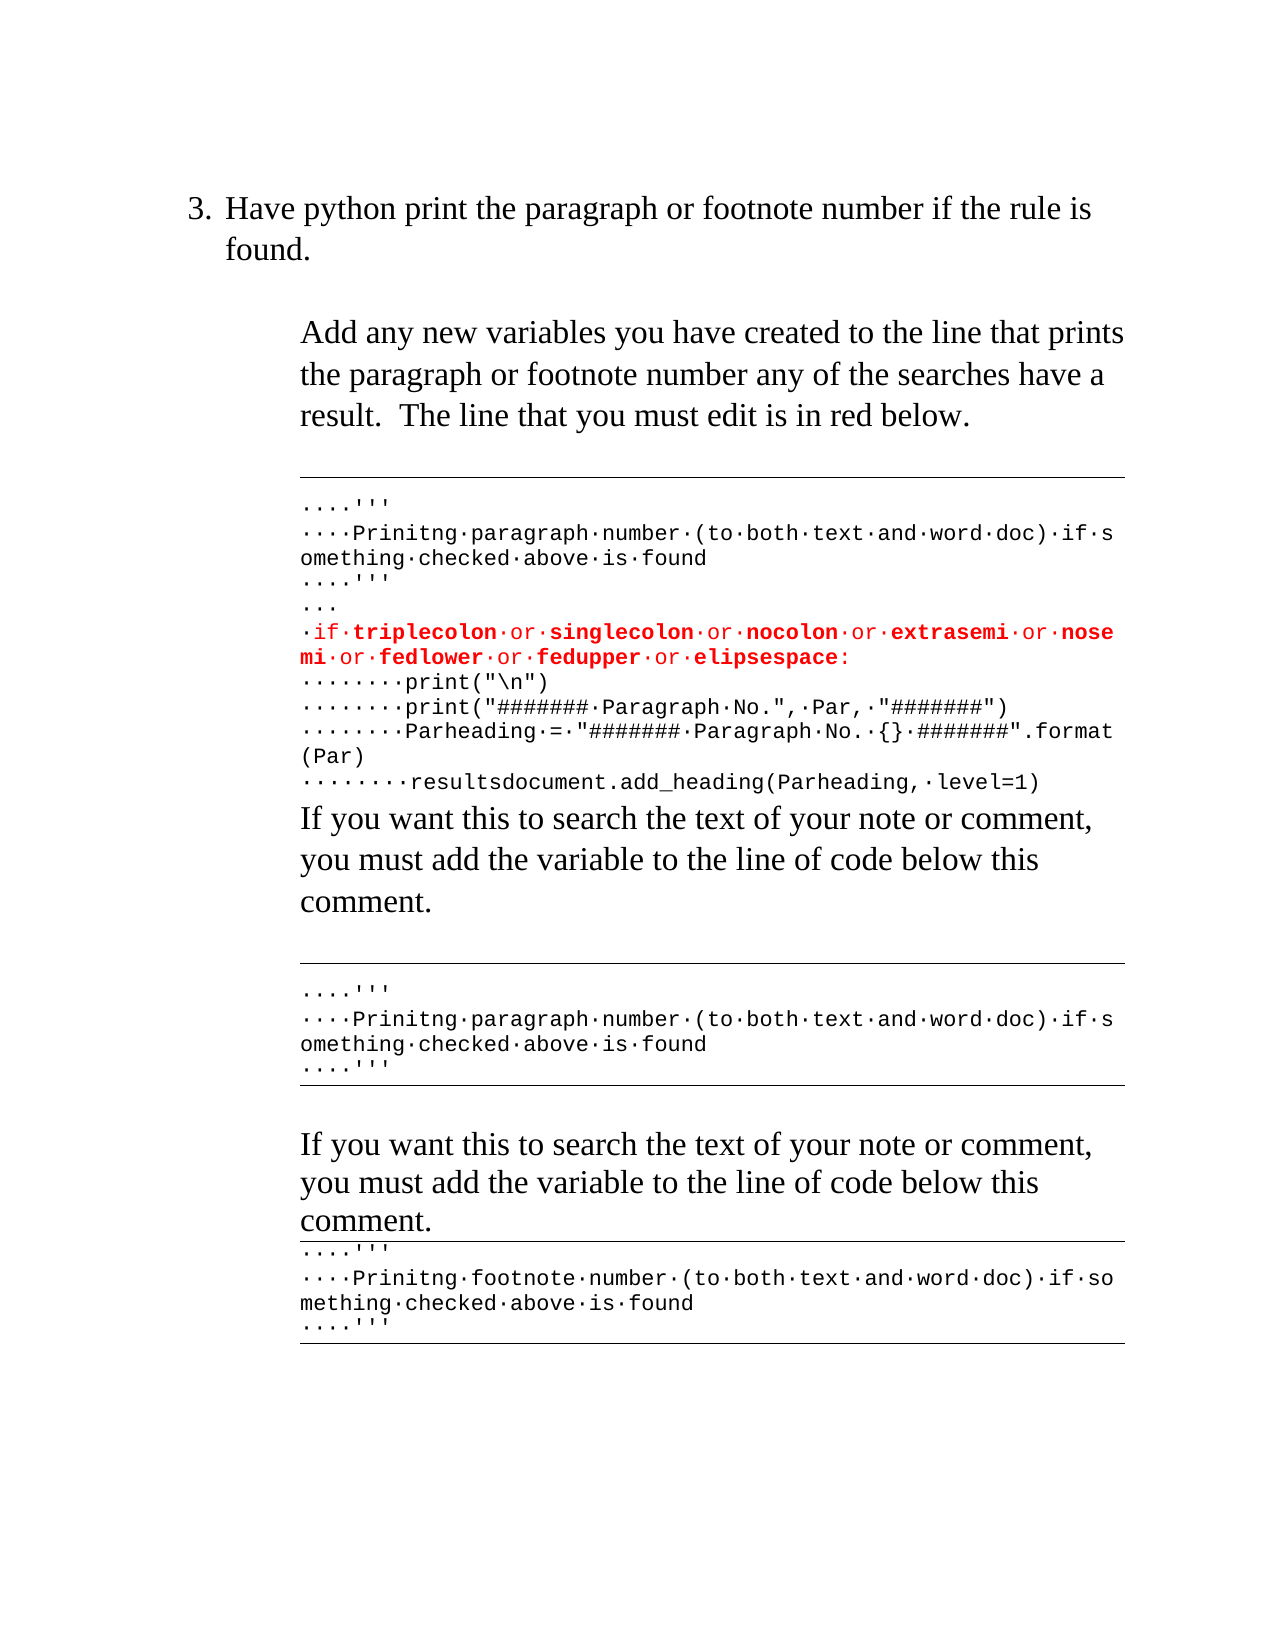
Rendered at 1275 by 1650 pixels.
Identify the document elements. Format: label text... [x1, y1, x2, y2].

text ····Prinitng·footnote·number·(to·both·text·and·word·doc)·if·something·checked·above·is·found [300, 1267, 1125, 1317]
text ····''' [300, 1242, 1125, 1267]
text ········print("\n") [300, 671, 1125, 696]
text ········Parheading·=·"#######·Paragraph·No.·{}·#######".format(Par) [300, 721, 1125, 770]
list Add any new variables you have created to the line that prints the paragraph or footnote number any of the searches have a result. The line that you must edit is in red below. [300, 312, 1125, 433]
text ····''' [300, 983, 1125, 1008]
list If you want this to search the text of your note or comment, you must add the variable to the line of code below this comment. [300, 798, 1125, 919]
text ····''' [300, 498, 1125, 522]
text ····Prinitng·paragraph·number·(to·both·text·and·word·doc)·if·something·checked·above·is·found [300, 1008, 1125, 1058]
list Have python print the paragraph or footnote number if the rule is found. [187, 188, 1125, 268]
text ····''' [300, 572, 1125, 597]
text ····''' [300, 1058, 1125, 1085]
text If you want this to search the text of your note or comment, you must add the variable to the line of code below this comment. [300, 1124, 1125, 1241]
text ····if·triplecolon·or·singlecolon·or·nocolon·or·extrasemi·or·nosemi·or·fedlower·or·fedupper·or·elipsespace: [300, 597, 1125, 671]
text ········print("#######·Paragraph·No.",·Par,·"#######") [300, 696, 1125, 721]
list ········resultsdocument.add_heading(Parheading,·level=1) [300, 770, 1125, 796]
text ····''' [300, 1317, 1125, 1343]
text ····Prinitng·paragraph·number·(to·both·text·and·word·doc)·if·something·checked·above·is·found [300, 522, 1125, 572]
